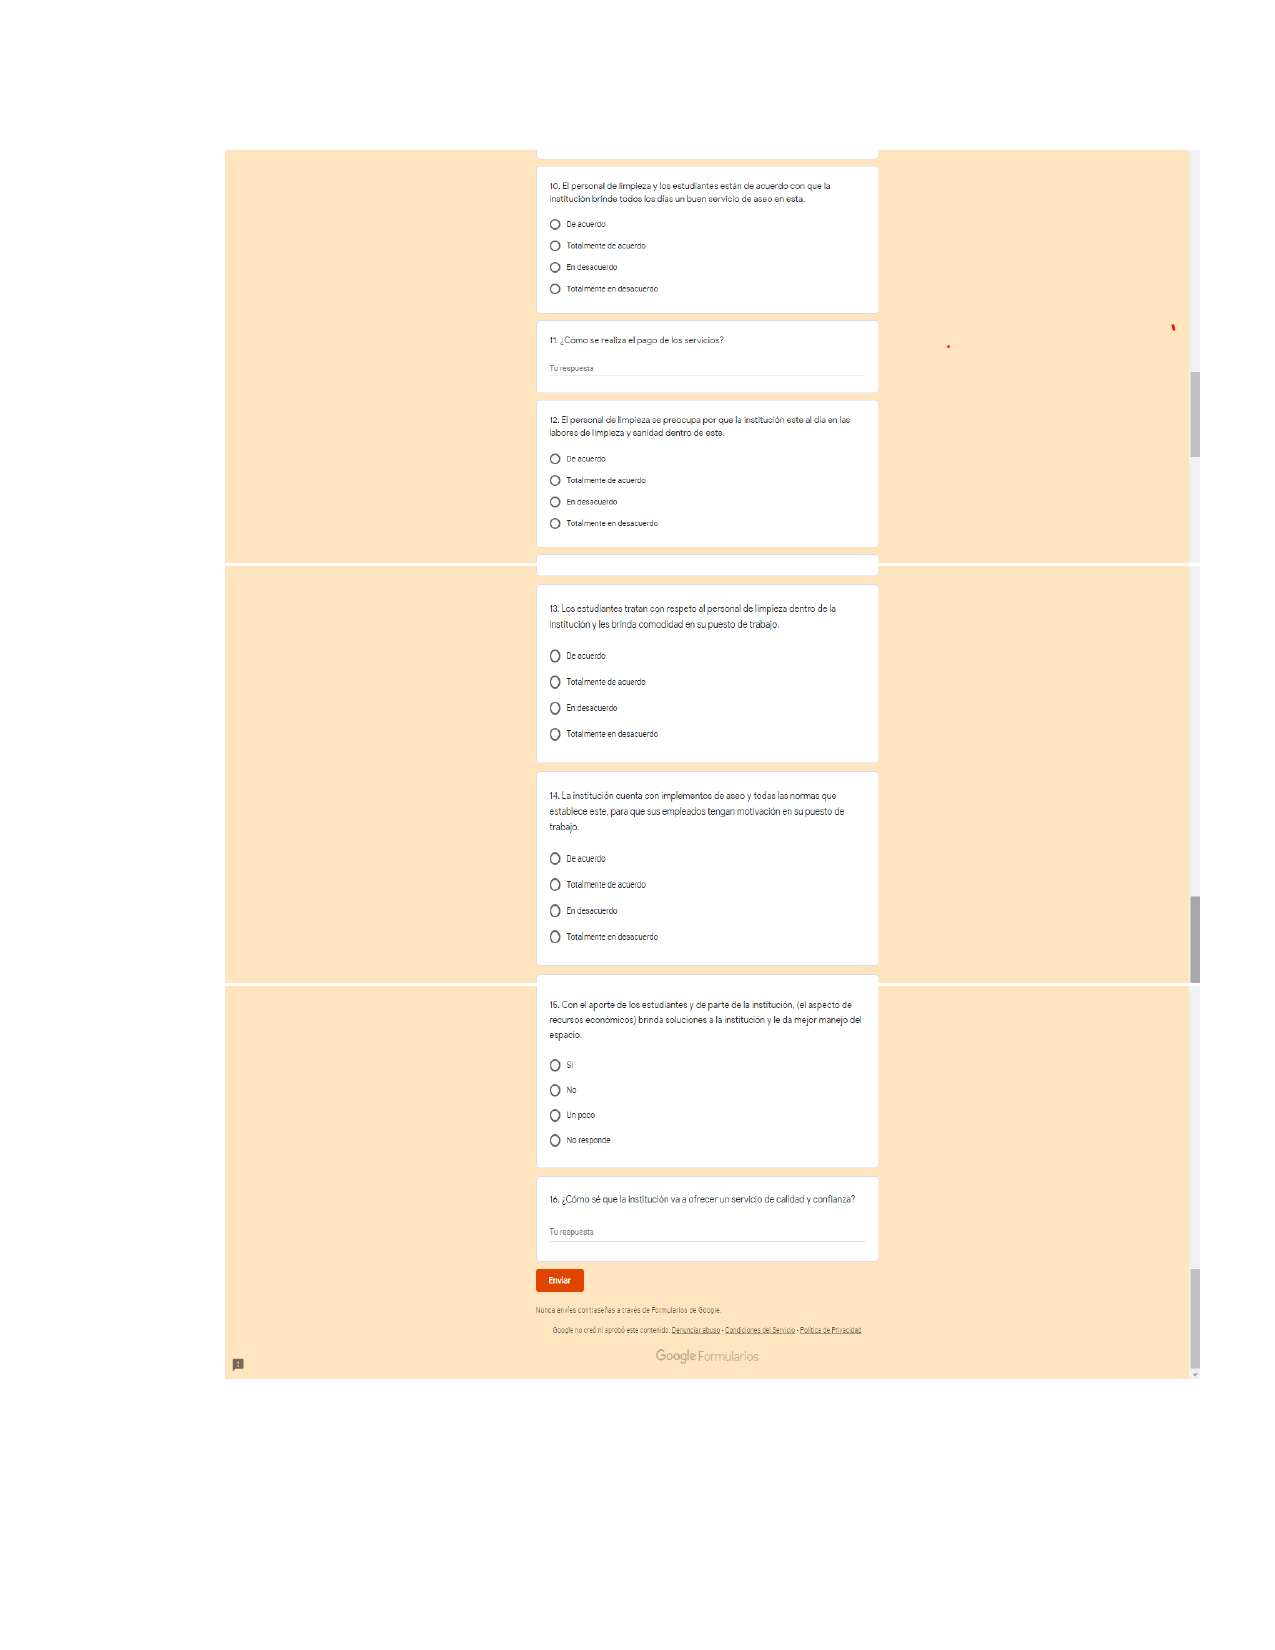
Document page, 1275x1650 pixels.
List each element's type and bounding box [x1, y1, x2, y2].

picture [225, 566, 1200, 983]
picture [225, 986, 1200, 1379]
picture [225, 150, 1200, 563]
